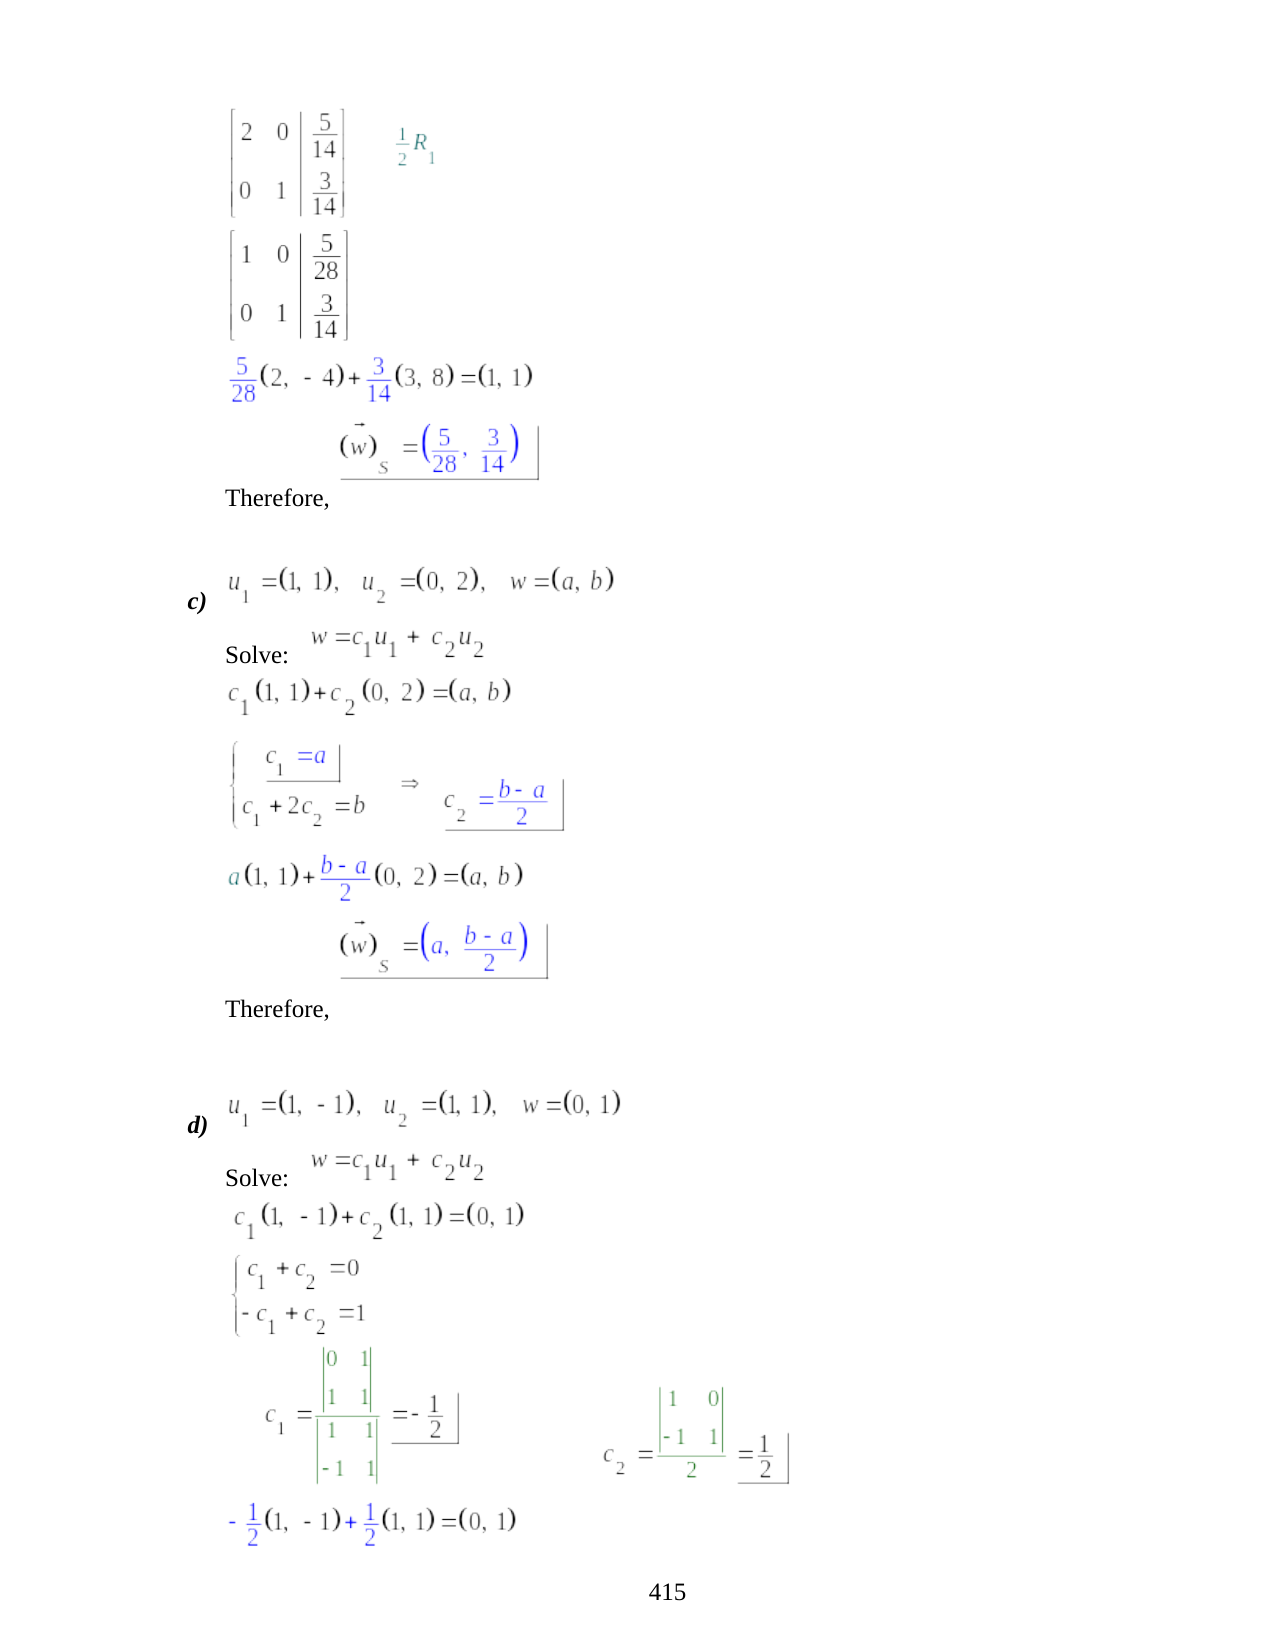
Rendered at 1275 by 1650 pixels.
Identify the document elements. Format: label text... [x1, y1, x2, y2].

list Solve: [225, 619, 1185, 668]
text Therefore, [225, 920, 1185, 1023]
text Therefore, [225, 421, 1185, 512]
list Solve: [225, 1143, 1185, 1192]
